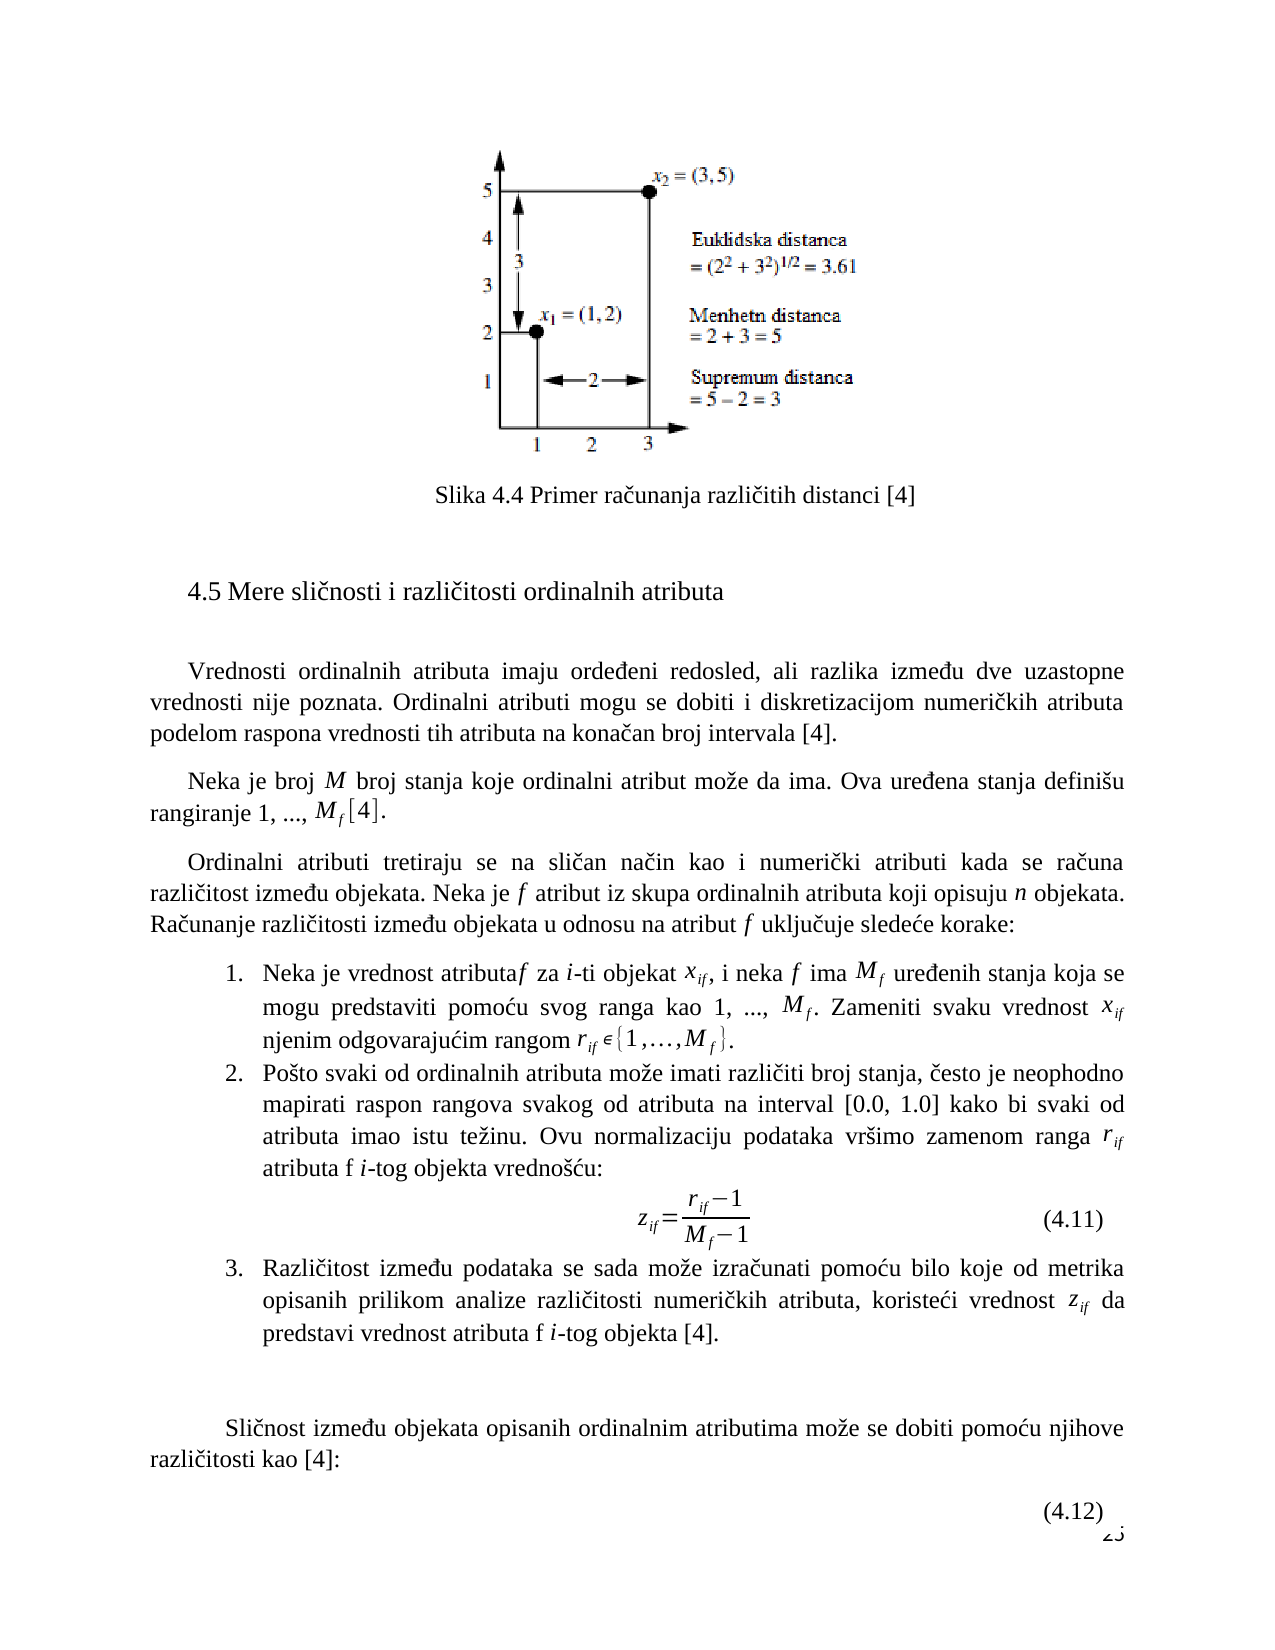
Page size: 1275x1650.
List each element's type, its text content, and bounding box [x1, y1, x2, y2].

text Neka je broj broj stanja koje ordinalni atribut može da ima. Ova uređena stanja definišu rangiranje 1, ..., [150, 766, 1125, 828]
text Vrednosti ordinalnih atributa imaju ordeđeni redosled, ali razlika između dve uzastopne vrednosti nije poznata. Ordinalni atributi mogu se dobiti i diskretizacijom numeričkih atributa podelom raspona vrednosti tih atributa na konačan broj intervala [4]. [150, 656, 1125, 747]
text Sličnost između objekata opisanih ordinalnim atributima može se dobiti pomoću njihove različitosti kao [4]: [150, 1413, 1125, 1473]
subtitle Mere sličnosti i različitosti ordinalnih atributa [187, 576, 1125, 607]
text Ordinalni atributi tretiraju se na sličan način kao i numerički atributi kada se računa različitost između objekata. Neka je atribut iz skupa ordinalnih atributa koji opisuju objekata. Računanje različitosti između objekata u odnosu na atribut uključuje sledeće korake: [150, 847, 1125, 938]
picture [462, 150, 888, 462]
list Neka je vrednost atributa za -ti objekat , i neka ima uređenih stanja koja se mogu predstaviti pomoću svog ranga kao 1, ..., . Zameniti svaku vrednost njenim odgovarajućim rangom . [225, 957, 1125, 1056]
list Pošto svaki od ordinalnih atributa može imati različiti broj stanja, često je neophodno mapirati raspon rangova svakog od atributa na interval [0.0, 1.0] kako bi svaki od atributa imao istu težinu. Ovu normalizaciju podataka vršimo zamenom ranga atributa f -tog objekta vrednošću: [225, 1058, 1125, 1182]
list Različitost između podataka se sada može izračunati pomoću bilo koje od metrika opisanih prilikom analize različitosti numeričkih atributa, koristeći vrednost da predstavi vrednost atributa f -tog objekta [4]. [225, 1253, 1125, 1347]
text Slika 4.4 Primer računanja različitih distanci [4] [150, 480, 1125, 509]
